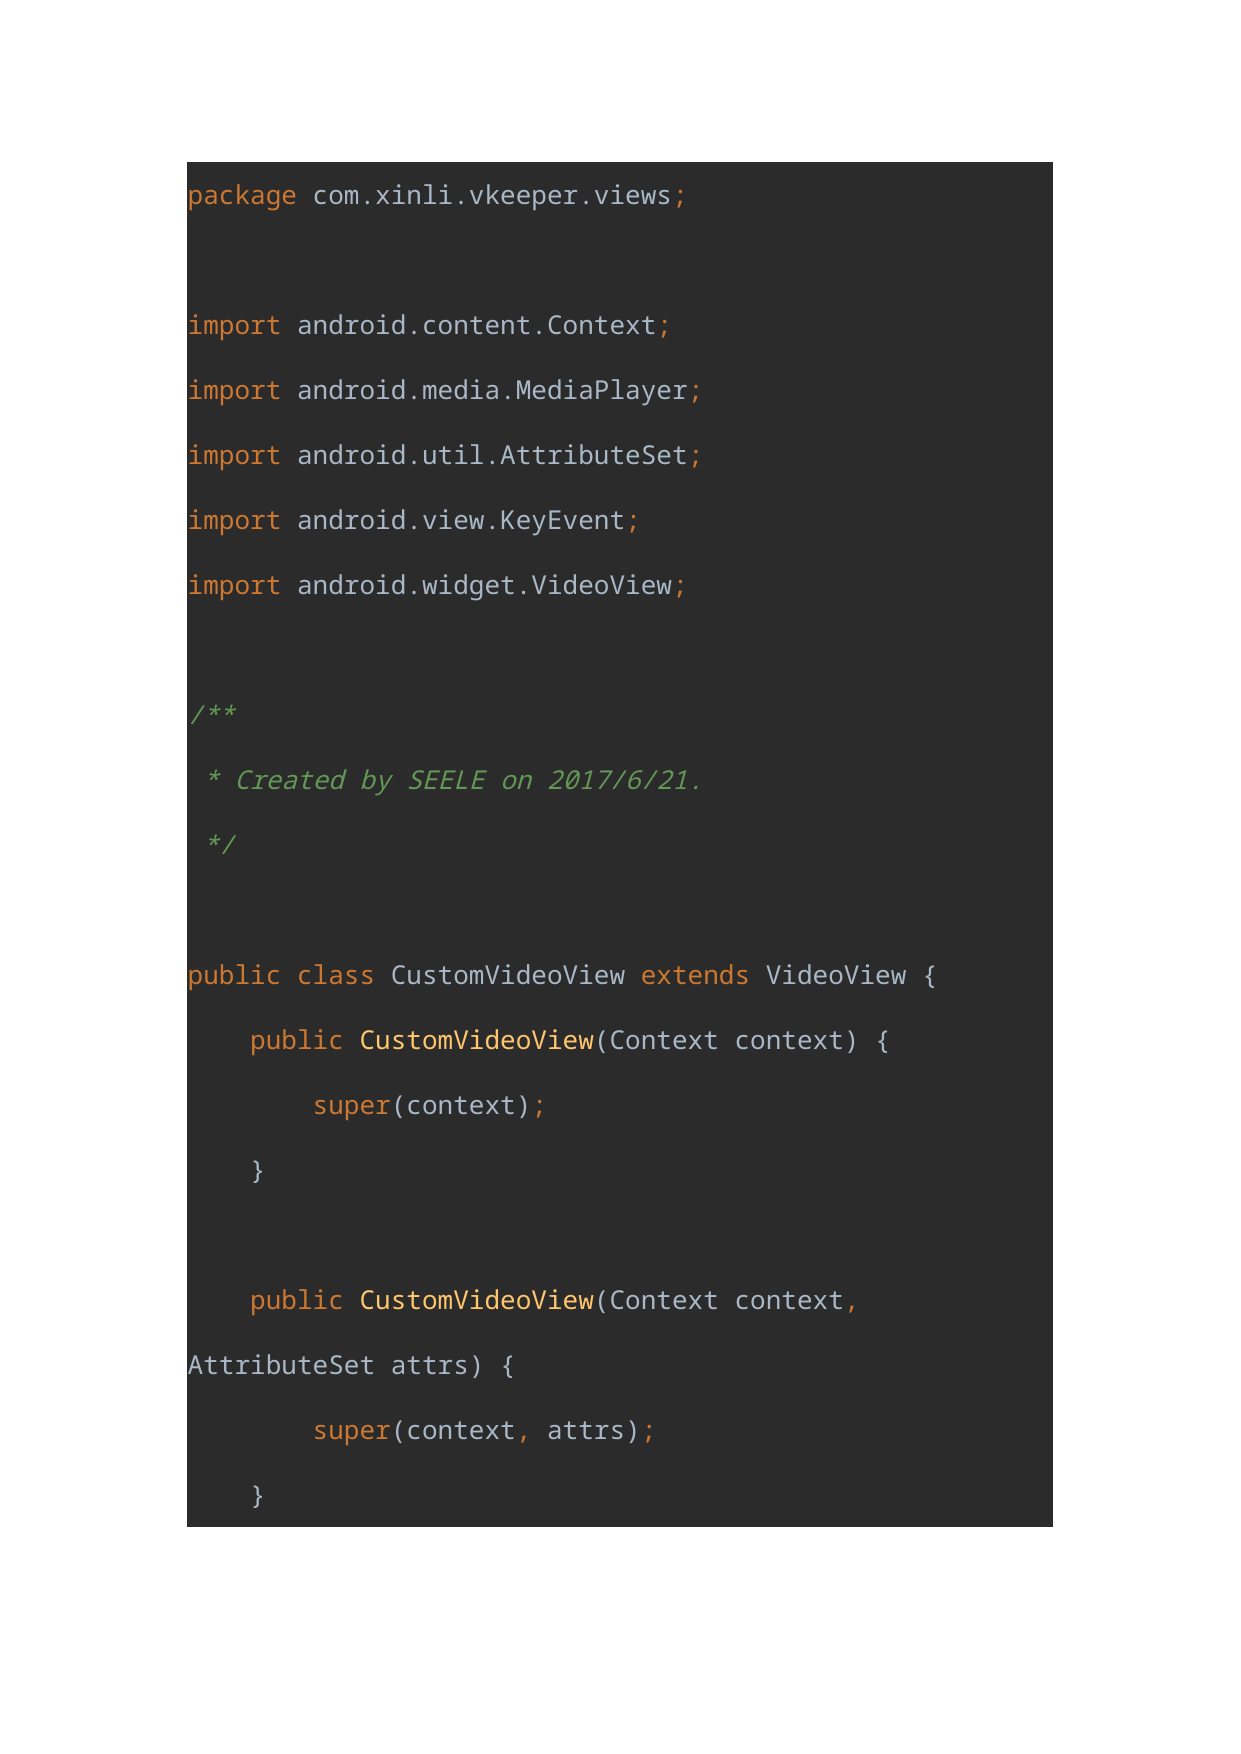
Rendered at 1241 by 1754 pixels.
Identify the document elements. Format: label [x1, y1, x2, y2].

text [187, 162, 1053, 1527]
